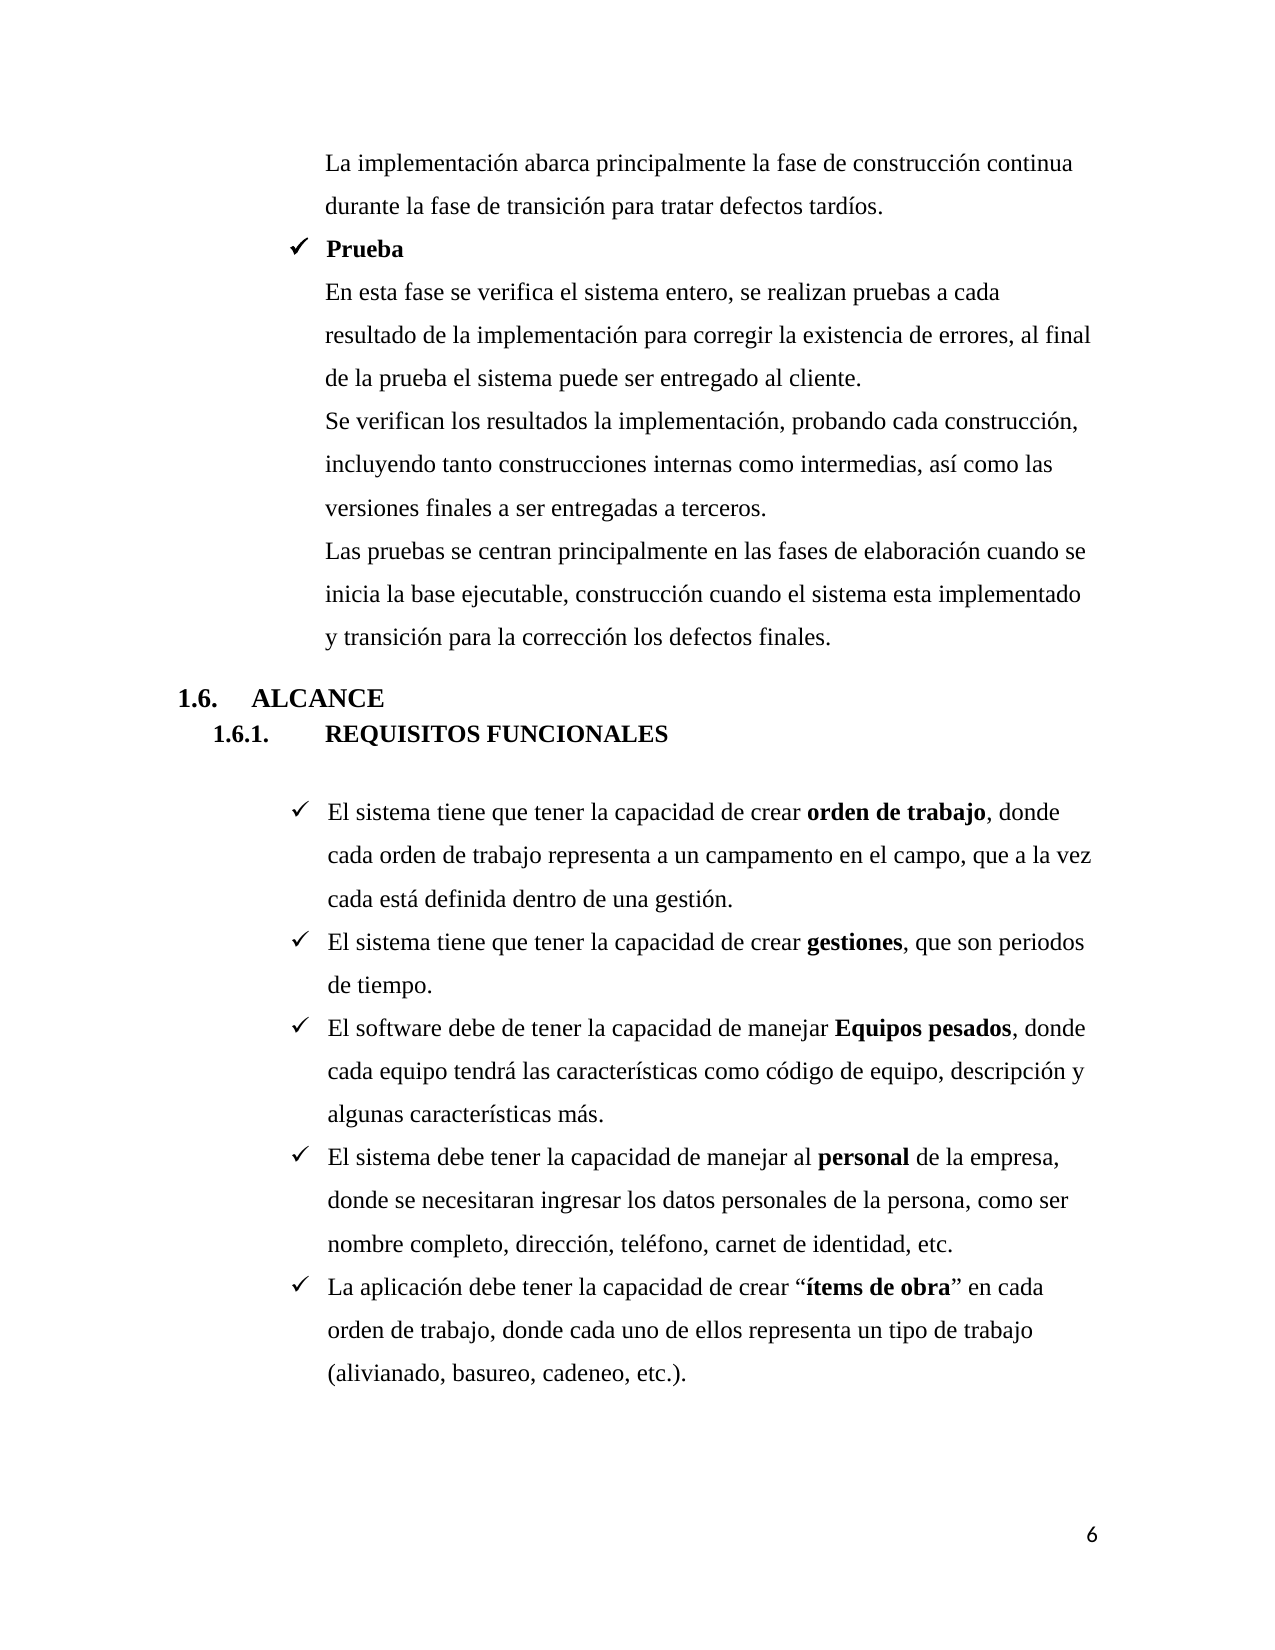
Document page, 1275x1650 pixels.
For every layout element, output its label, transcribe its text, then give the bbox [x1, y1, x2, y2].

list Prueba [288, 234, 1098, 263]
text Las pruebas se centran principalmente en las fases de elaboración cuando se inicia la base ejecutable, construcción cuando el sistema esta implementado y transición para la corrección los defectos finales. [325, 536, 1098, 651]
subtitle ALCANCE [177, 682, 1098, 713]
list El sistema debe tener la capacidad de manejar al personal de la empresa, donde se necesitaran ingresar los datos personales de la persona, como ser nombre completo, dirección, teléfono, carnet de identidad, etc. [290, 1142, 1098, 1257]
subtitle REQUISITOS FUNCIONALES [213, 719, 1098, 748]
list El sistema tiene que tener la capacidad de crear gestiones, que son periodos de tiempo. [290, 927, 1098, 999]
list La aplicación debe tener la capacidad de crear “ítems de obra” en cada orden de trabajo, donde cada uno de ellos representa un tipo de trabajo (alivianado, basureo, cadeneo, etc.). [290, 1272, 1098, 1387]
list El software debe de tener la capacidad de manejar Equipos pesados, donde cada equipo tendrá las características como código de equipo, descripción y algunas características más. [290, 1013, 1098, 1128]
text La implementación abarca principalmente la fase de construcción continua durante la fase de transición para tratar defectos tardíos. [325, 148, 1098, 219]
list El sistema tiene que tener la capacidad de crear orden de trabajo, donde cada orden de trabajo representa a un campamento en el campo, que a la vez cada está definida dentro de una gestión. [290, 797, 1098, 912]
text En esta fase se verifica el sistema entero, se realizan pruebas a cada resultado de la implementación para corregir la existencia de errores, al final de la prueba el sistema puede ser entregado al cliente. [325, 277, 1098, 392]
